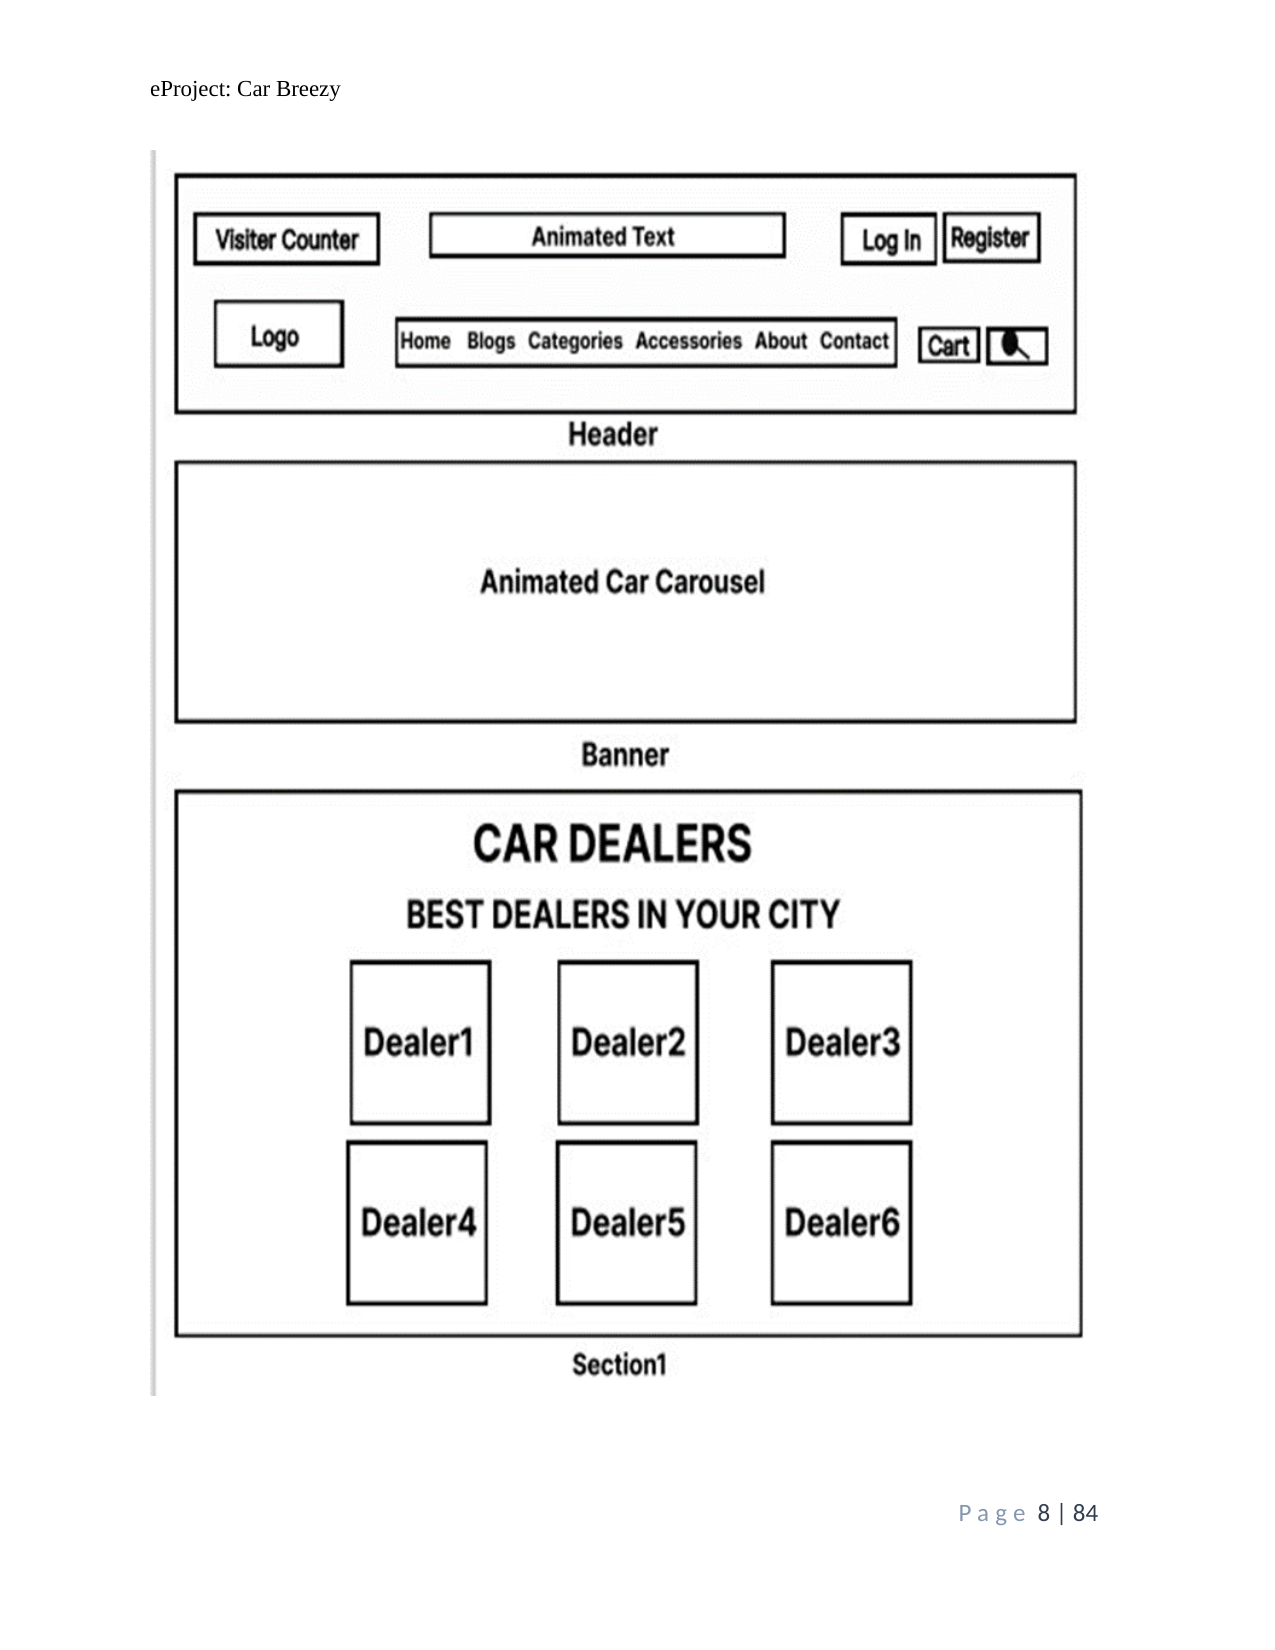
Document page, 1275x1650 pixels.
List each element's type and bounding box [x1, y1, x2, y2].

picture [150, 150, 1107, 1396]
